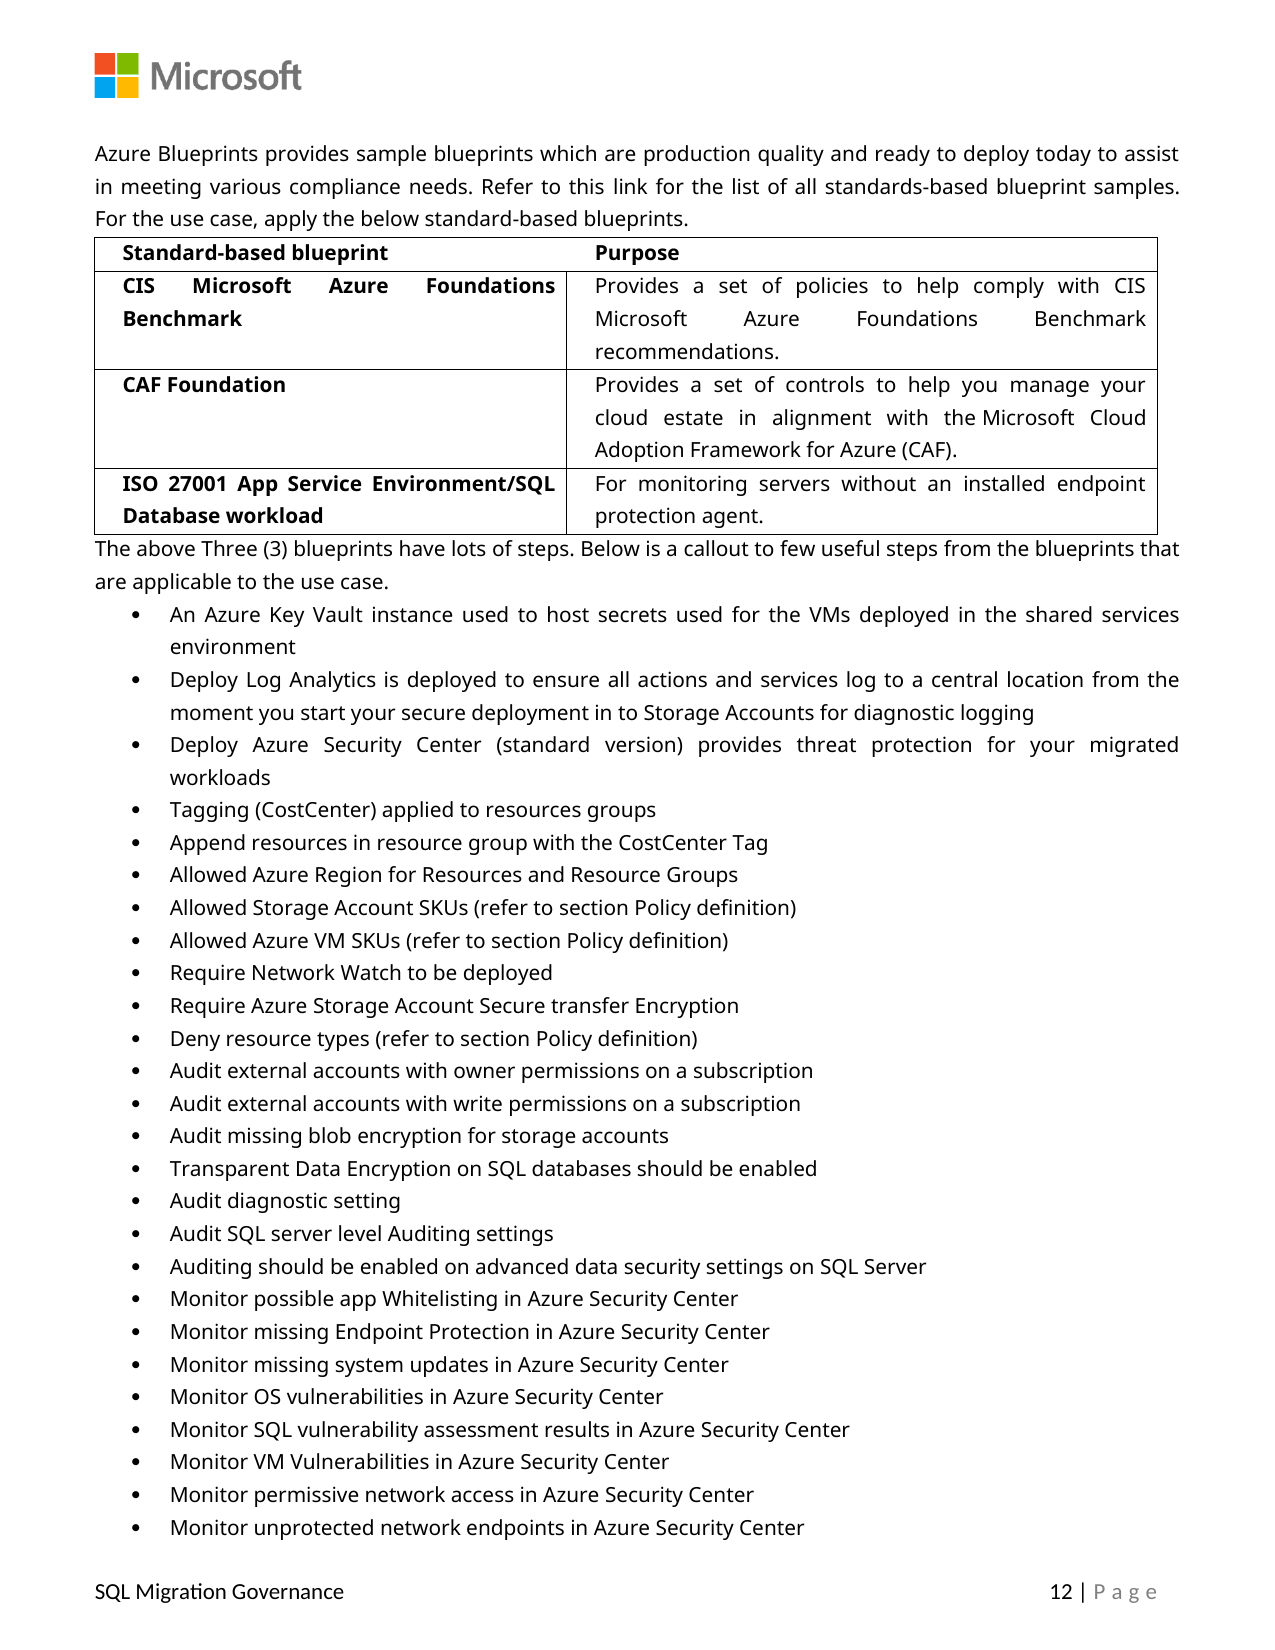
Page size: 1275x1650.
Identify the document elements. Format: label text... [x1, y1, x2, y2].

list Allowed Azure Region for Resources and Resource Groups [132, 861, 1181, 889]
list Audit missing blob encryption for storage accounts [132, 1121, 1181, 1150]
list Require Azure Storage Account Secure transfer Encryption [132, 991, 1181, 1019]
text Azure Blueprints provides sample blueprints which are production quality and ready to deploy today to assist in meeting various compliance needs. Refer to this link for the list of all standards-based blueprint samples. For the use case, apply the below standard-based blueprints. [94, 139, 1181, 233]
list An Azure Key Vault instance used to host secrets used for the VMs deployed in the shared services environment [132, 600, 1181, 661]
table_cell Provides a set of policies to help comply with CIS Microsoft Azure Foundations Benchmark recommendations. [567, 272, 1157, 369]
table_cell CIS Microsoft Azure Foundations Benchmark [95, 272, 566, 369]
text The above Three (3) blueprints have lots of steps. Below is a callout to few useful steps from the blueprints that are applicable to the use case. [94, 534, 1181, 596]
table_cell ISO 27001 App Service Environment/SQL Database workload [95, 469, 566, 533]
list Tagging (CostCenter) applied to resources groups [132, 795, 1181, 824]
table_header Standard-based blueprint [95, 238, 567, 271]
list Transparent Data Encryption on SQL databases should be enabled [132, 1154, 1181, 1182]
list Audit diagnostic setting [132, 1187, 1181, 1215]
table_cell CAF Foundation [95, 370, 566, 468]
list Monitor unprotected network endpoints in Azure Security Center [132, 1513, 1181, 1541]
list Allowed Storage Account SKUs (refer to section Policy definition) [132, 893, 1181, 922]
table_cell For monitoring servers without an installed endpoint protection agent. [567, 469, 1157, 533]
list Monitor permissive network access in Azure Security Center [132, 1480, 1181, 1508]
list Auditing should be enabled on advanced data security settings on SQL Server [132, 1252, 1181, 1280]
picture [94, 53, 302, 98]
list Monitor missing Endpoint Protection in Azure Security Center [132, 1317, 1181, 1346]
table_header Purpose [567, 238, 1157, 271]
list Deploy Azure Security Center (standard version) provides threat protection for your migrated workloads [132, 730, 1181, 791]
list Deploy Log Analytics is deployed to ensure all actions and services log to a central location from the moment you start your secure deployment in to Storage Accounts for diagnostic logging [132, 665, 1181, 726]
list Monitor missing system updates in Azure Security Center [132, 1350, 1181, 1378]
list Allowed Azure VM SKUs (refer to section Policy definition) [132, 926, 1181, 954]
list Audit external accounts with owner permissions on a subscription [132, 1056, 1181, 1085]
table_cell Provides a set of controls to help you manage your cloud estate in alignment with the Microsoft Cloud Adoption Framework for Azure (CAF). [567, 370, 1157, 468]
list Deny resource types (refer to section Policy definition) [132, 1024, 1181, 1052]
list Monitor OS vulnerabilities in Azure Security Center [132, 1382, 1181, 1411]
list Audit SQL server level Auditing settings [132, 1219, 1181, 1248]
list Monitor possible app Whitelisting in Azure Security Center [132, 1284, 1181, 1313]
list Monitor VM Vulnerabilities in Azure Security Center [132, 1447, 1181, 1476]
list Audit external accounts with write permissions on a subscription [132, 1089, 1181, 1117]
list Require Network Watch to be deployed [132, 958, 1181, 987]
list Monitor SQL vulnerability assessment results in Azure Security Center [132, 1415, 1181, 1443]
list Append resources in resource group with the CostCenter Tag [132, 828, 1181, 856]
